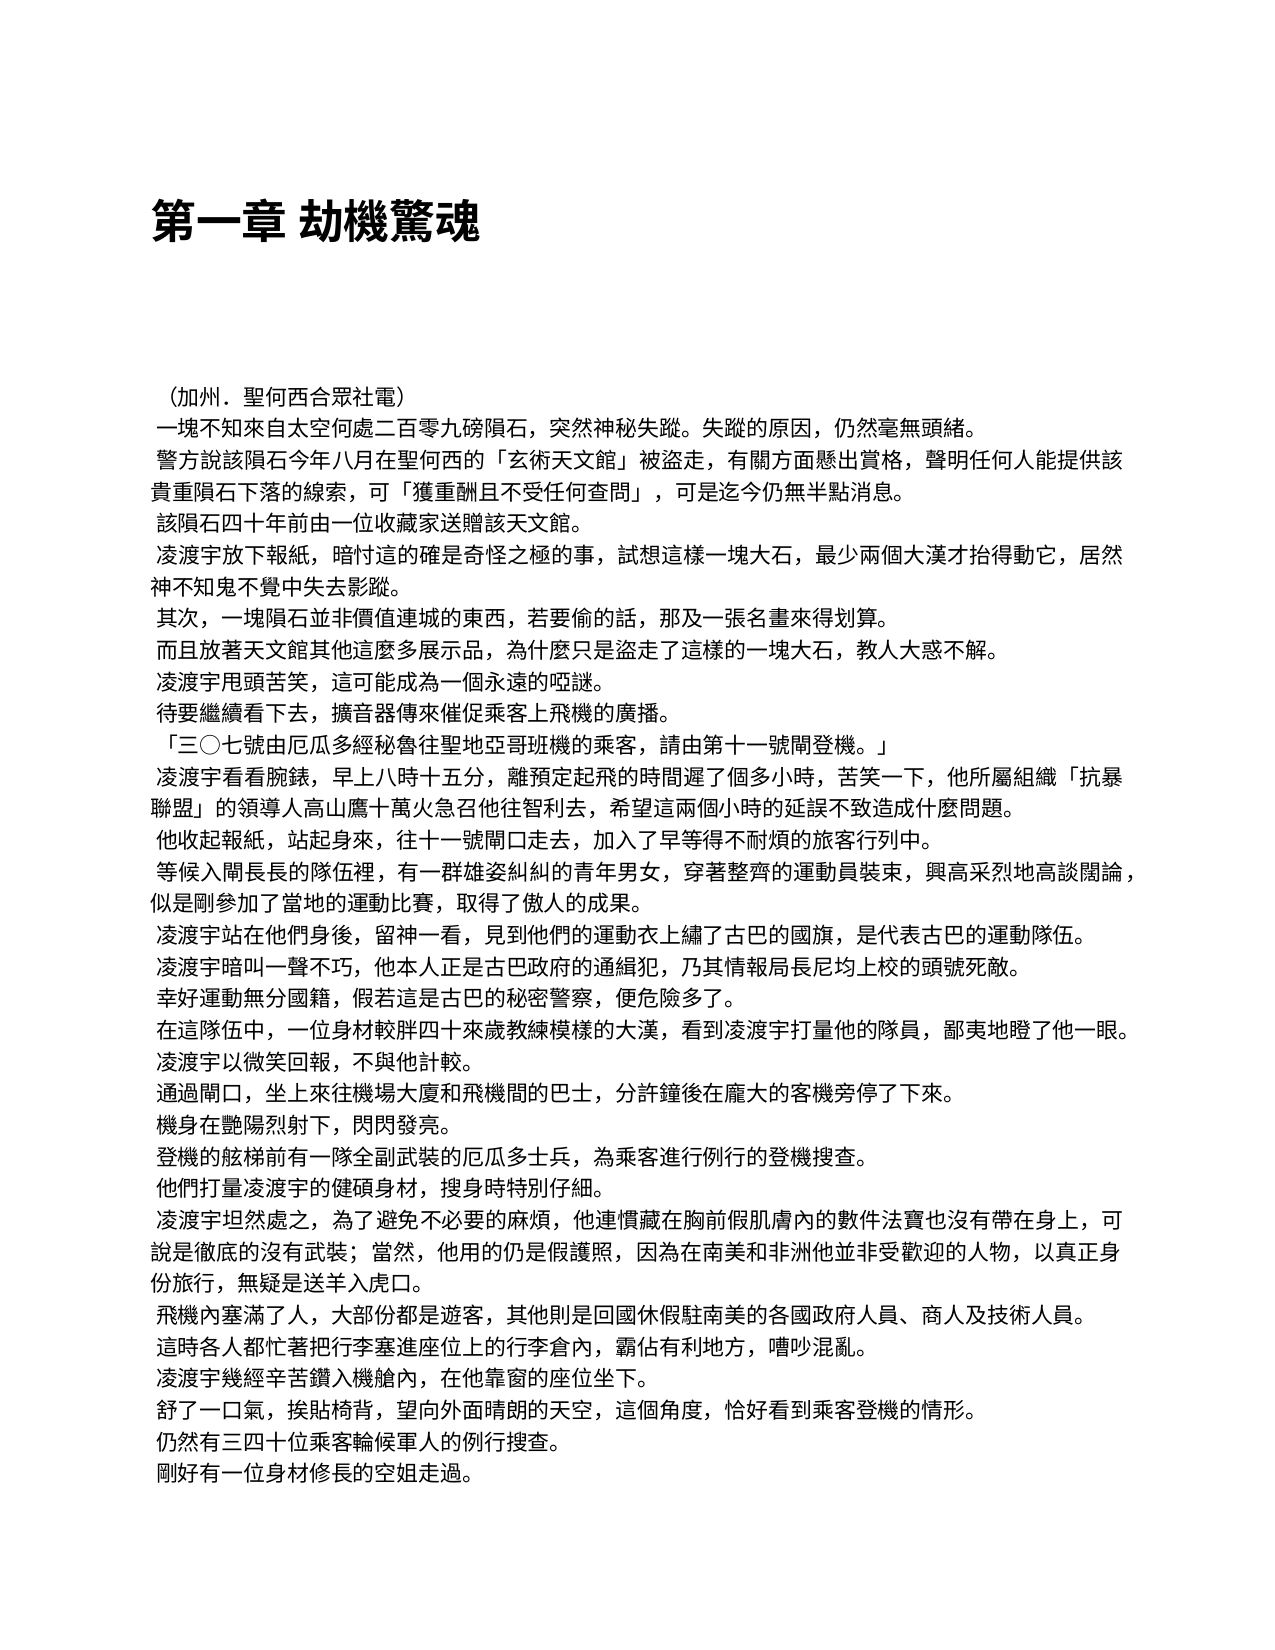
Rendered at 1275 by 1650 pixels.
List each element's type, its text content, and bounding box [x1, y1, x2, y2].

text 在這隊伍中，一位身材較胖四十來歲教練模樣的大漢，看到凌渡宇打量他的隊員，鄙夷地瞪了他一眼。 [150, 1013, 1125, 1045]
text 通過閘口，坐上來往機場大廈和飛機間的巴士，分許鐘後在龐大的客機旁停了下來。 [150, 1076, 1125, 1108]
text 凌渡宇站在他們身後，留神一看，見到他們的運動衣上繡了古巴的國旗，是代表古巴的運動隊伍。 [150, 918, 1125, 950]
text 幸好運動無分國籍，假若這是古巴的秘密警察，便危險多了。 [150, 981, 1125, 1013]
text 其次，一塊隕石並非價值連城的東西，若要偷的話，那及一張名畫來得划算。 [150, 601, 1125, 633]
text 該隕石四十年前由一位收藏家送贈該天文館。 [150, 506, 1125, 538]
text 凌渡宇幾經辛苦鑽入機艙內，在他靠窗的座位坐下。 [150, 1361, 1125, 1393]
text 飛機內塞滿了人，大部份都是遊客，其他則是回國休假駐南美的各國政府人員、商人及技術人員。 [150, 1298, 1125, 1330]
text 「三○七號由厄瓜多經秘魯往聖地亞哥班機的乘客，請由第十一號閘登機。」 [150, 728, 1125, 760]
text 而且放著天文館其他這麼多展示品，為什麼只是盜走了這樣的一塊大石，教人大惑不解。 [150, 633, 1125, 665]
text 機身在艷陽烈射下，閃閃發亮。 [150, 1108, 1125, 1140]
text 仍然有三四十位乘客輪候軍人的例行搜查。 [150, 1425, 1125, 1456]
text 這時各人都忙著把行李塞進座位上的行李倉內，霸佔有利地方，嘈吵混亂。 [150, 1330, 1125, 1361]
text 警方說該隕石今年八月在聖何西的「玄術天文館」被盜走，有關方面懸出賞格，聲明任何人能提供該貴重隕石下落的線索，可「獲重酬且不受任何查問」，可是迄今仍無半點消息。 [150, 443, 1125, 506]
text 凌渡宇放下報紙，暗忖這的確是奇怪之極的事，試想這樣一塊大石，最少兩個大漢才抬得動它，居然神不知鬼不覺中失去影蹤。 [150, 538, 1125, 601]
text 凌渡宇甩頭苦笑，這可能成為一個永遠的啞謎。 [150, 665, 1125, 696]
subtitle 第一章 劫機驚魂 [150, 185, 1125, 252]
text 舒了一口氣，挨貼椅背，望向外面晴朗的天空，這個角度，恰好看到乘客登機的情形。 [150, 1393, 1125, 1425]
text 剛好有一位身材修長的空姐走過。 [150, 1456, 1125, 1488]
text 一塊不知來自太空何處二百零九磅隕石，突然神秘失蹤。失蹤的原因，仍然毫無頭緒。 [150, 411, 1125, 443]
text 凌渡宇暗叫一聲不巧，他本人正是古巴政府的通緝犯，乃其情報局長尼均上校的頭號死敵。 [150, 950, 1125, 981]
text 待要繼續看下去，擴音器傳來催促乘客上飛機的廣播。 [150, 696, 1125, 728]
text 凌渡宇以微笑回報，不與他計較。 [150, 1045, 1125, 1076]
text 登機的舷梯前有一隊全副武裝的厄瓜多士兵，為乘客進行例行的登機搜查。 [150, 1140, 1125, 1171]
text 等候入閘長長的隊伍裡，有一群雄姿糾糾的青年男女，穿著整齊的運動員裝束，興高采烈地高談闊論，似是剛參加了當地的運動比賽，取得了傲人的成果。 [150, 855, 1125, 918]
text 凌渡宇坦然處之，為了避免不必要的麻煩，他連慣藏在胸前假肌膚內的數件法寶也沒有帶在身上，可說是徹底的沒有武裝；當然，他用的仍是假護照，因為在南美和非洲他並非受歡迎的人物，以真正身份旅行，無疑是送羊入虎口。 [150, 1203, 1125, 1298]
text 凌渡宇看看腕錶，早上八時十五分，離預定起飛的時間遲了個多小時，苦笑一下，他所屬組織「抗暴聯盟」的領導人高山鷹十萬火急召他往智利去，希望這兩個小時的延誤不致造成什麼問題。 [150, 760, 1125, 823]
text 他收起報紙，站起身來，往十一號閘口走去，加入了早等得不耐煩的旅客行列中。 [150, 823, 1125, 855]
text （加州．聖何西合眾社電） [150, 380, 1125, 411]
text 他們打量凌渡宇的健碩身材，搜身時特別仔細。 [150, 1171, 1125, 1203]
